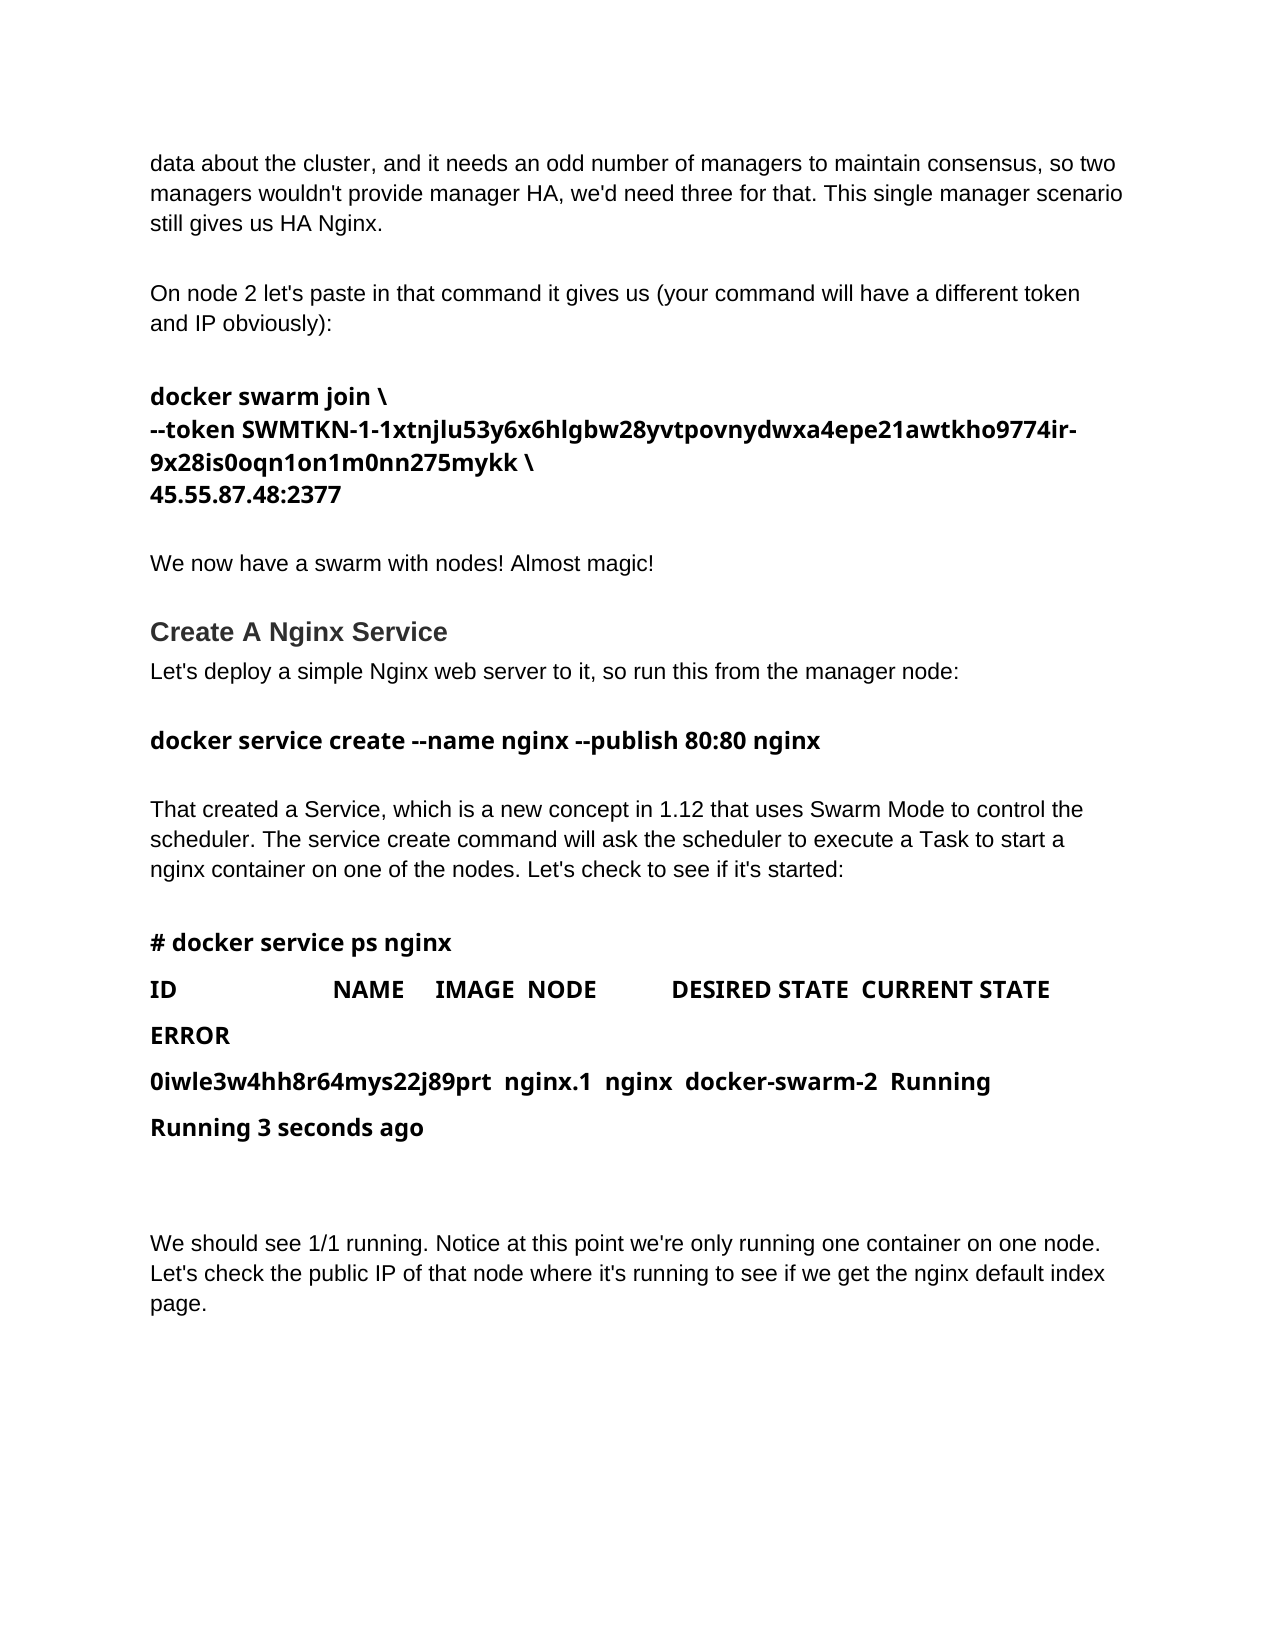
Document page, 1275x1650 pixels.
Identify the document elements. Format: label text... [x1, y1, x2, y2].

text That created a Service, which is a new concept in 1.12 that uses Swarm Mode to control the scheduler. The service create command will ask the scheduler to execute a Task to start a nginx container on one of the nodes. Let's check to see if it's started: [150, 796, 1125, 883]
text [150, 150, 1125, 237]
text docker service create --name nginx --publish 80:80 nginx [150, 724, 1125, 756]
text Let's deploy a simple Nginx web server to it, so run this from the manager node: [150, 658, 1125, 684]
subtitle Create A Nginx Service [150, 616, 1125, 647]
text docker swarm join \ --token SWMTKN-1-1xtnjlu53y6x6hlgbw28yvtpovnydwxa4epe21awtkho9774ir-9x28is0oqn1on1m0nn275mykk \ 45.55.87.48:2377 [150, 380, 1125, 511]
text We should see 1/1 running. Notice at this point we're only running one container on one node. Let's check the public IP of that node where it's running to see if we get the nginx default index page. [150, 1230, 1125, 1316]
text We now have a swarm with nodes! Almost magic! [150, 550, 1125, 577]
text # docker service ps nginx ID NAME IMAGE NODE DESIRED STATE CURRENT STATE ERROR 0iwle3w4hh8r64mys22j89prt nginx.1 nginx docker-swarm-2 Running Running 3 seconds ago [150, 926, 1125, 1181]
text On node 2 let's paste in that command it gives us (your command will have a different token and IP obviously): [150, 280, 1125, 337]
